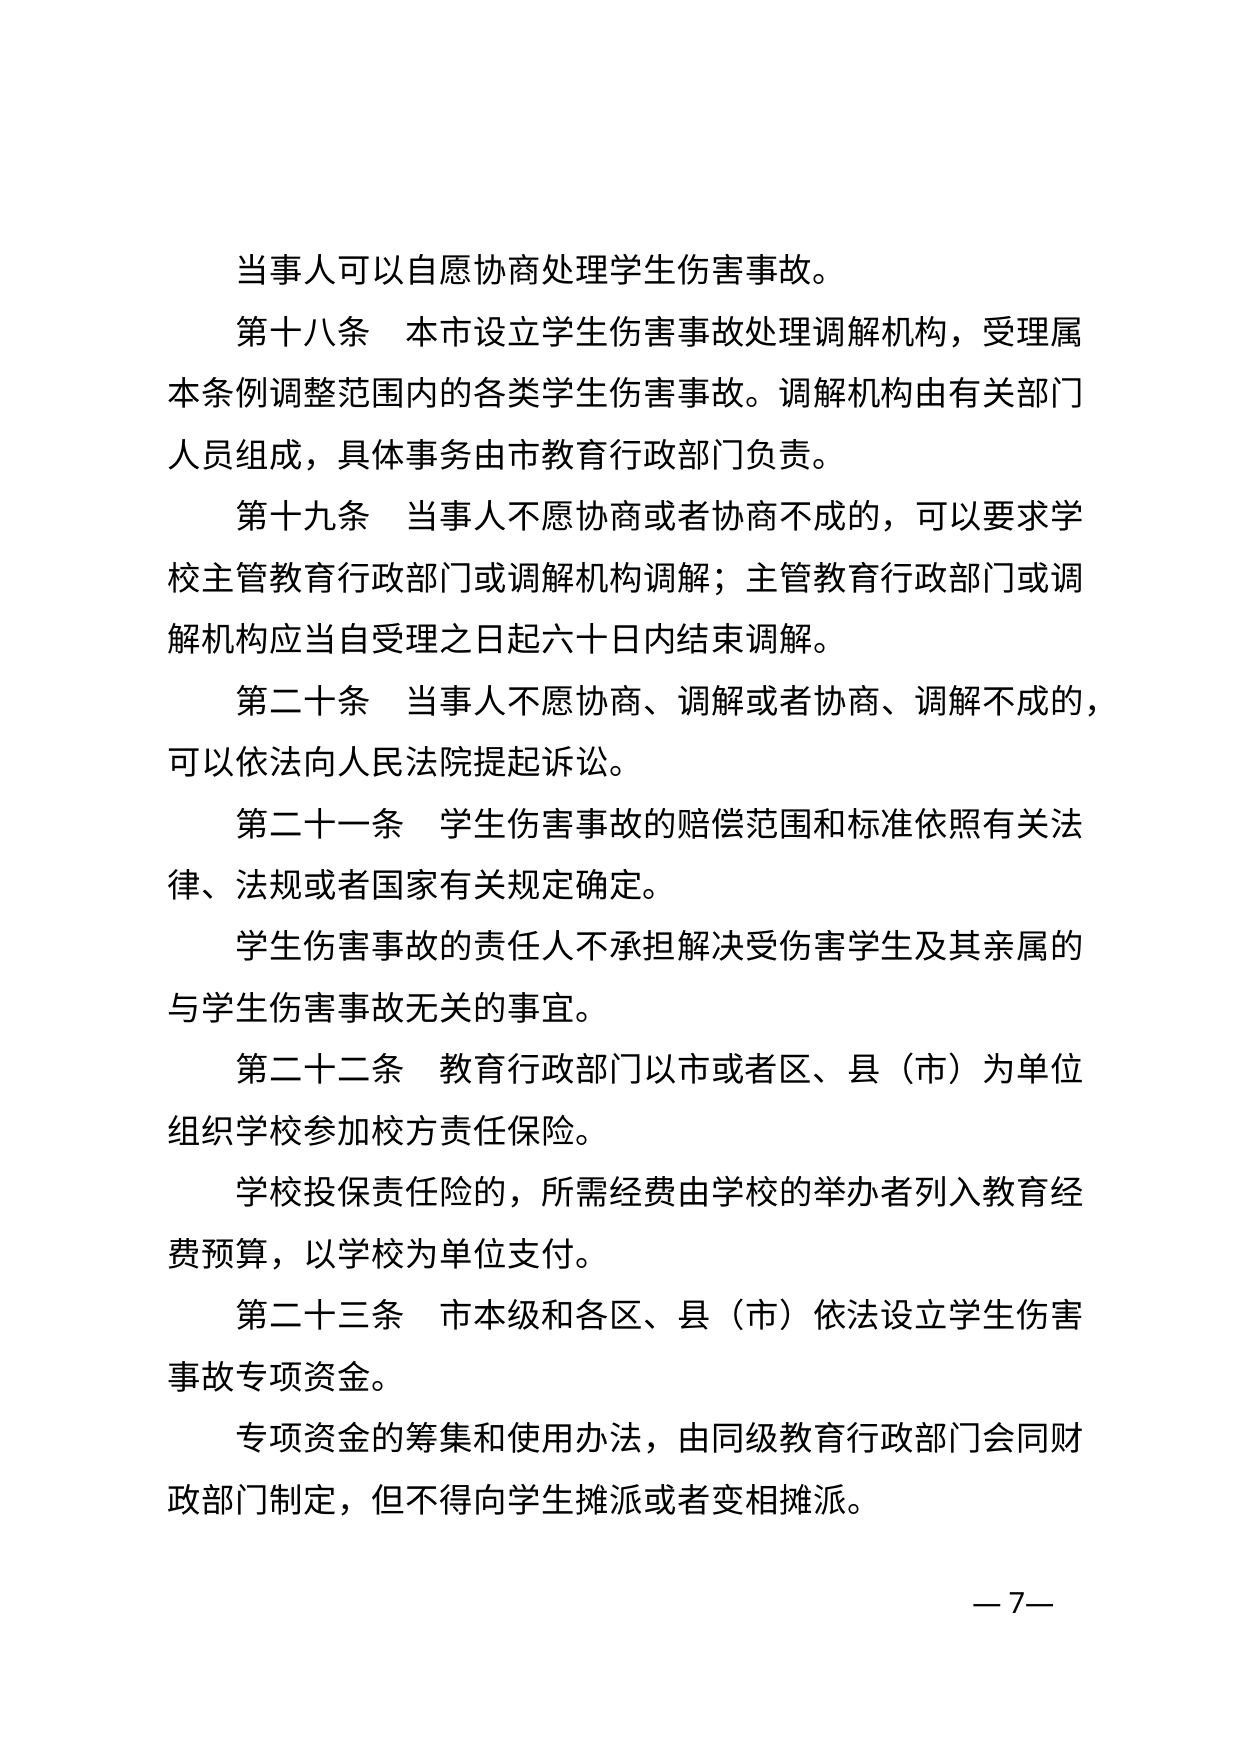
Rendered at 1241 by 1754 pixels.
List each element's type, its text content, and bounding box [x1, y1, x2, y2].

text 当事人可以自愿协商处理学生伤害事故。 [168, 238, 1084, 299]
text 第十八条 本市设立学生伤害事故处理调解机构，受理属本条例调整范围内的各类学生伤害事故。调解机构由有关部门人员组成，具体事务由市教育行政部门负责。 [168, 299, 1084, 483]
text 第二十三条 市本级和各区、县（市）依法设立学生伤害事故专项资金。 [168, 1282, 1084, 1405]
text 专项资金的筹集和使用办法，由同级教育行政部门会同财政部门制定，但不得向学生摊派或者变相摊派。 [168, 1405, 1084, 1528]
text 学生伤害事故的责任人不承担解决受伤害学生及其亲属的与学生伤害事故无关的事宜。 [168, 914, 1084, 1037]
text 第十九条 当事人不愿协商或者协商不成的，可以要求学校主管教育行政部门或调解机构调解；主管教育行政部门或调解机构应当自受理之日起六十日内结束调解。 [168, 483, 1084, 668]
text 第二十一条 学生伤害事故的赔偿范围和标准依照有关法律、法规或者国家有关规定确定。 [168, 791, 1084, 914]
text 第二十条 当事人不愿协商、调解或者协商、调解不成的，可以依法向人民法院提起诉讼。 [168, 668, 1084, 791]
text 学校投保责任险的，所需经费由学校的举办者列入教育经费预算，以学校为单位支付。 [168, 1159, 1084, 1282]
text 第二十二条 教育行政部门以市或者区、县（市）为单位组织学校参加校方责任保险。 [168, 1037, 1084, 1159]
